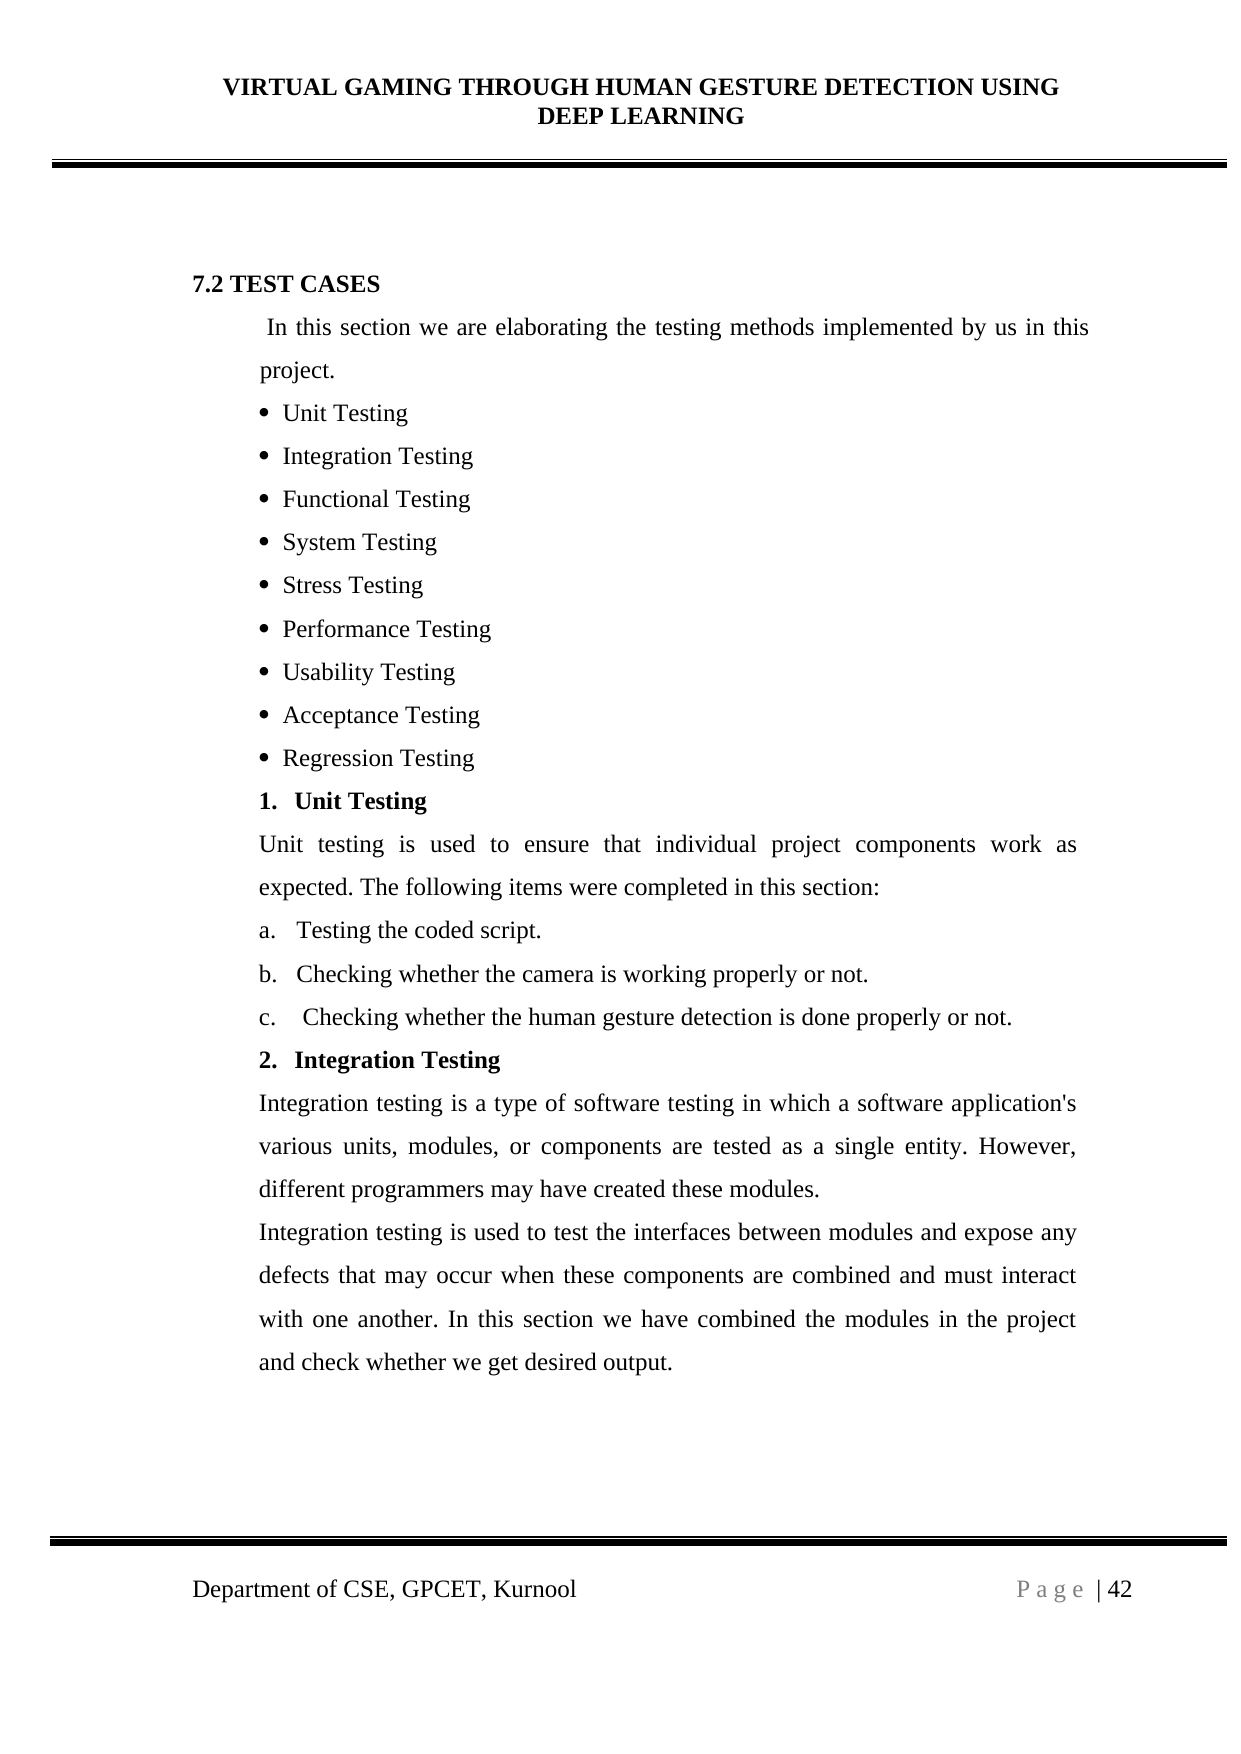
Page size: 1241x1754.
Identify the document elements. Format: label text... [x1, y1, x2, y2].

text Integration testing is a type of software testing in which a software application's various units, modules, or components are tested as a single entity. However, different programmers may have created these modules. [259, 1088, 1078, 1203]
text 1. Unit Testing [259, 786, 1090, 815]
text 2. Integration Testing [259, 1045, 1090, 1074]
list Stress Testing [259, 571, 1090, 599]
list Acceptance Testing [259, 700, 1090, 729]
list Checking whether the human gesture detection is done properly or not. [259, 1002, 1090, 1031]
list Usability Testing [259, 657, 1090, 686]
text Unit testing is used to ensure that individual project components work as expected. The following items were completed in this section: [259, 829, 1078, 901]
list Regression Testing [259, 743, 1090, 772]
list System Testing [259, 527, 1090, 556]
list Functional Testing [259, 484, 1090, 513]
list Performance Testing [259, 614, 1090, 642]
text 7.2 TEST CASES [192, 269, 1090, 297]
list Integration Testing [259, 441, 1090, 470]
text Integration testing is used to test the interfaces between modules and expose any defects that may occur when these components are combined and must interact with one another. In this section we have combined the modules in the project and check whether we get desired output. [259, 1217, 1078, 1376]
list Testing the coded script. [259, 916, 1090, 944]
text In this section we are elaborating the testing methods implemented by us in this project. [259, 312, 1090, 384]
list Checking whether the camera is working properly or not. [259, 959, 1090, 987]
list Unit Testing [259, 398, 1090, 427]
